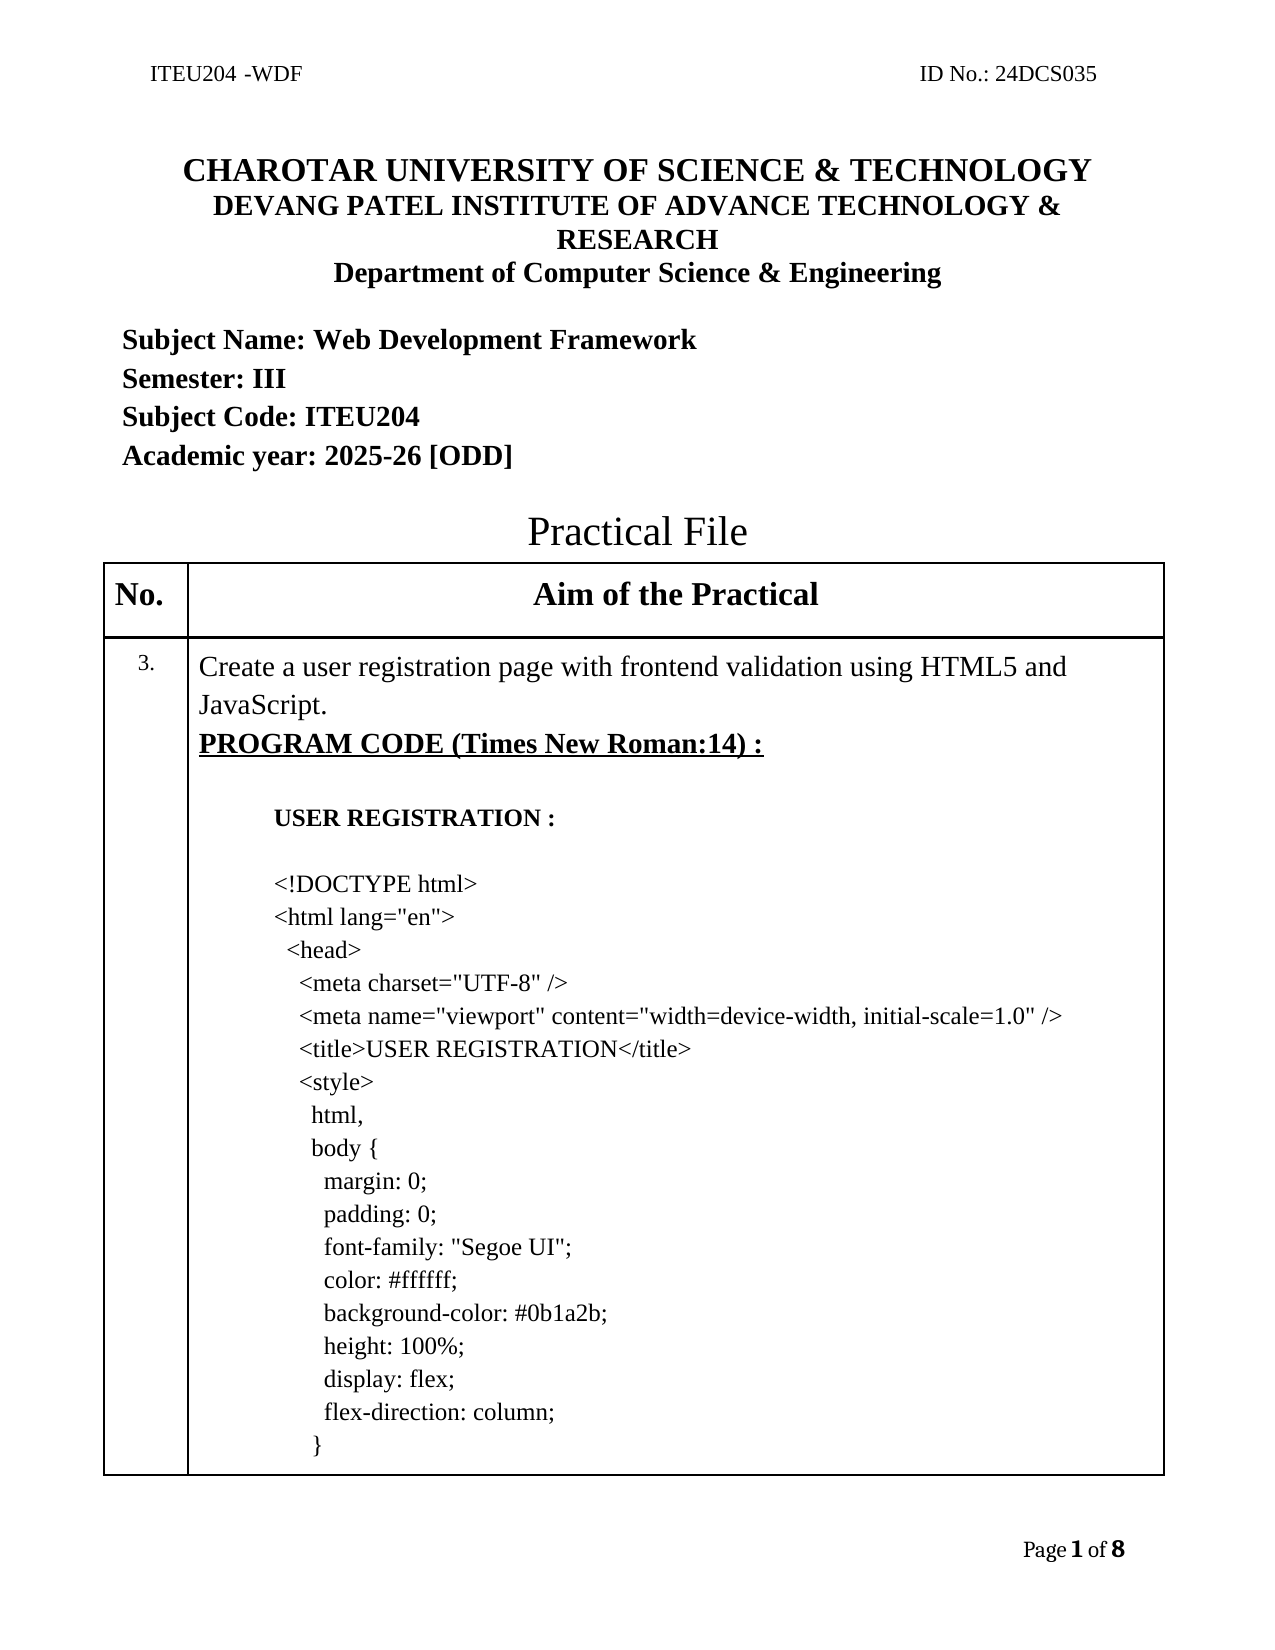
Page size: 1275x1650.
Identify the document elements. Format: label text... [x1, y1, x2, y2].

text Department of Computer Science & Engineering [150, 255, 1125, 289]
text Practical File [150, 507, 1125, 555]
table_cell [189, 639, 1163, 1473]
text Subject Code: ITEU204 [122, 399, 1125, 433]
text Academic year: 2025-26 [ODD] [122, 438, 1125, 472]
text CHAROTAR UNIVERSITY OF SCIENCE & TECHNOLOGY [150, 150, 1125, 188]
table_header No. [105, 564, 187, 636]
text Semester: III [122, 361, 1125, 394]
text Subject Name: Web Development Framework [122, 322, 1125, 356]
text DEVANG PATEL INSTITUTE OF ADVANCE TECHNOLOGY & RESEARCH [150, 188, 1125, 255]
table_cell 3. [105, 639, 187, 1473]
table_header Aim of the Practical [189, 564, 1163, 636]
